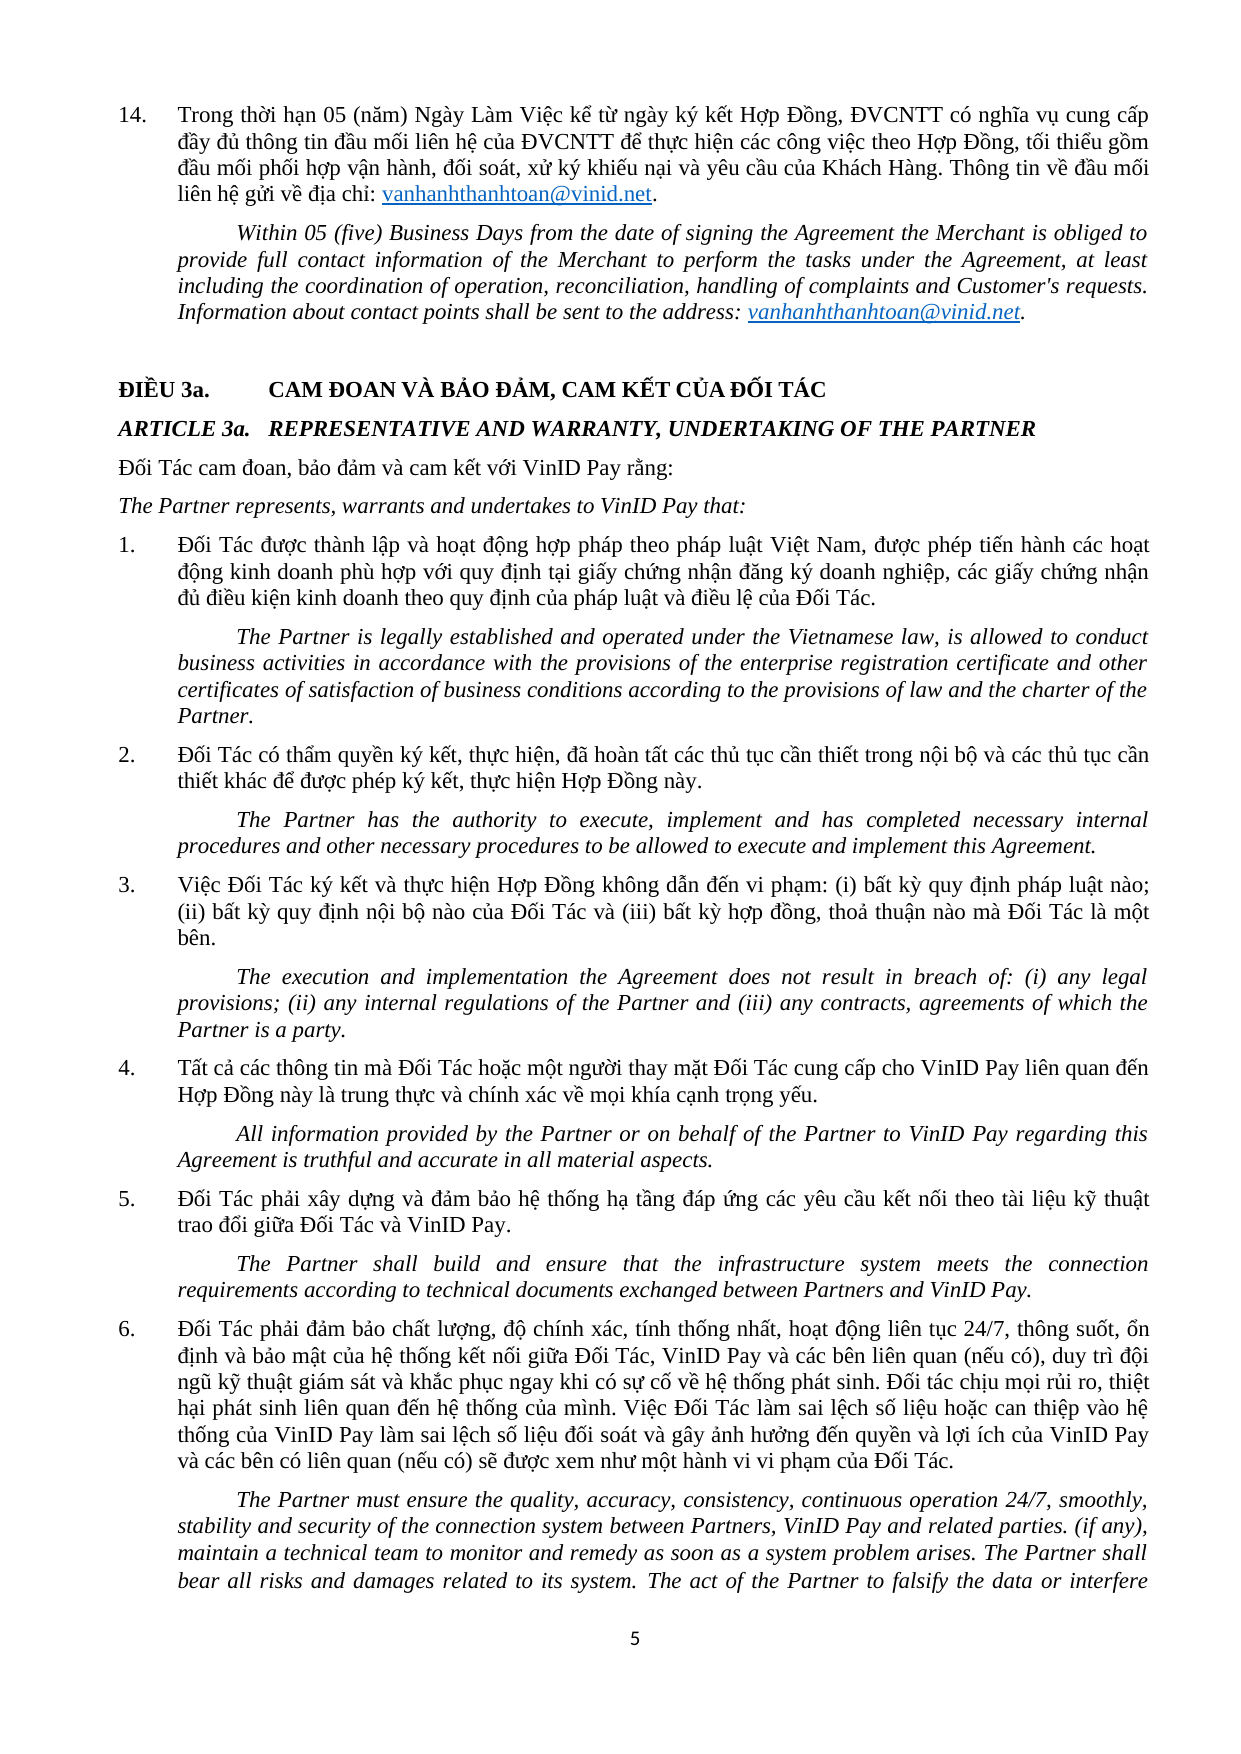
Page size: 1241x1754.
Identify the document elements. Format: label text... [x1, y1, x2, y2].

text Đối Tác cam đoan, bảo đảm và cam kết với VinID Pay rằng: [118, 454, 1152, 480]
list Đối Tác có thẩm quyền ký kết, thực hiện, đã hoàn tất các thủ tục cần thiết trong nội bộ và các thủ tục cần thiết khác để được phép ký kết, thực hiện Hợp Đồng này. [118, 741, 1152, 794]
list Đối Tác được thành lập và hoạt động hợp pháp theo pháp luật Việt Nam, được phép tiến hành các hoạt động kinh doanh phù hợp với quy định tại giấy chứng nhận đăng ký doanh nghiệp, các giấy chứng nhận đủ điều kiện kinh doanh theo quy định của pháp luật và điều lệ của Đối Tác. [118, 531, 1152, 611]
list Tất cả các thông tin mà Đối Tác hoặc một người thay mặt Đối Tác cung cấp cho VinID Pay liên quan đến Hợp Đồng này là trung thực và chính xác về mọi khía cạnh trọng yếu. [118, 1054, 1152, 1107]
text ARTICLE 3a. REPRESENTATIVE AND WARRANTY, UNDERTAKING OF THE PARTNER [118, 415, 1152, 441]
text The Partner has the authority to execute, implement and has completed necessary internal procedures and other necessary procedures to be allowed to execute and implement this Agreement. [177, 806, 1152, 859]
text The Partner shall build and ensure that the infrastructure system meets the connection requirements according to technical documents exchanged between Partners and VinID Pay. [177, 1250, 1152, 1303]
text The execution and implementation the Agreement does not result in breach of: (i) any legal provisions; (ii) any internal regulations of the Partner and (iii) any contracts, agreements of which the Partner is a party. [177, 963, 1152, 1042]
list Đối Tác phải xây dựng và đảm bảo hệ thống hạ tầng đáp ứng các yêu cầu kết nối theo tài liệu kỹ thuật trao đổi giữa Đối Tác và VinID Pay. [118, 1185, 1152, 1238]
text The Partner is legally established and operated under the Vietnamese law, is allowed to conduct business activities in accordance with the provisions of the enterprise registration certificate and other certificates of satisfaction of business conditions according to the provisions of law and the charter of the Partner. [177, 623, 1152, 728]
text The Partner represents, warrants and undertakes to VinID Pay that: [118, 493, 1152, 519]
list Đối Tác phải đảm bảo chất lượng, độ chính xác, tính thống nhất, hoạt động liên tục 24/7, thông suốt, ổn định và bảo mật của hệ thống kết nối giữa Đối Tác, VinID Pay và các bên liên quan (nếu có), duy trì đội ngũ kỹ thuật giám sát và khắc phục ngay khi có sự cố về hệ thống phát sinh. Đối tác chịu mọi rủi ro, thiệt hại phát sinh liên quan đến hệ thống của mình. Việc Đối Tác làm sai lệch số liệu hoặc can thiệp vào hệ thống của VinID Pay làm sai lệch số liệu đối soát và gây ảnh hưởng đến quyền và lợi ích của VinID Pay và các bên có liên quan (nếu có) sẽ được xem như một hành vi vi phạm của Đối Tác. [118, 1315, 1152, 1473]
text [177, 1486, 1152, 1594]
list Việc Đối Tác ký kết và thực hiện Hợp Đồng không dẫn đến vi phạm: (i) bất kỳ quy định pháp luật nào; (ii) bất kỳ quy định nội bộ nào của Đối Tác và (iii) bất kỳ hợp đồng, thoả thuận nào mà Đối Tác là một bên. [118, 871, 1152, 950]
text Within 05 (five) Business Days from the date of signing the Agreement the Merchant is obliged to provide full contact information of the Merchant to perform the tasks under the Agreement, at least including the coordination of operation, reconciliation, handling of complaints and Customer's requests. Information about contact points shall be sent to the address: vanhanhthanhtoan@vinid.net. [177, 219, 1152, 325]
list Trong thời hạn 05 (năm) Ngày Làm Việc kể từ ngày ký kết Hợp Đồng, ĐVCNTT có nghĩa vụ cung cấp đầy đủ thông tin đầu mối liên hệ của ĐVCNTT để thực hiện các công việc theo Hợp Đồng, tối thiểu gồm đầu mối phối hợp vận hành, đối soát, xử ký khiếu nại và yêu cầu của Khách Hàng. Thông tin về đầu mối liên hệ gửi về địa chỉ: vanhanhthanhtoan@vinid.net. [118, 101, 1152, 207]
subtitle ĐIỀU 3a. CAM ĐOAN VÀ BẢO ĐẢM, CAM KẾT CỦA ĐỐI TÁC [118, 376, 1152, 402]
text All information provided by the Partner or on behalf of the Partner to VinID Pay regarding this Agreement is truthful and accurate in all material aspects. [177, 1120, 1152, 1172]
